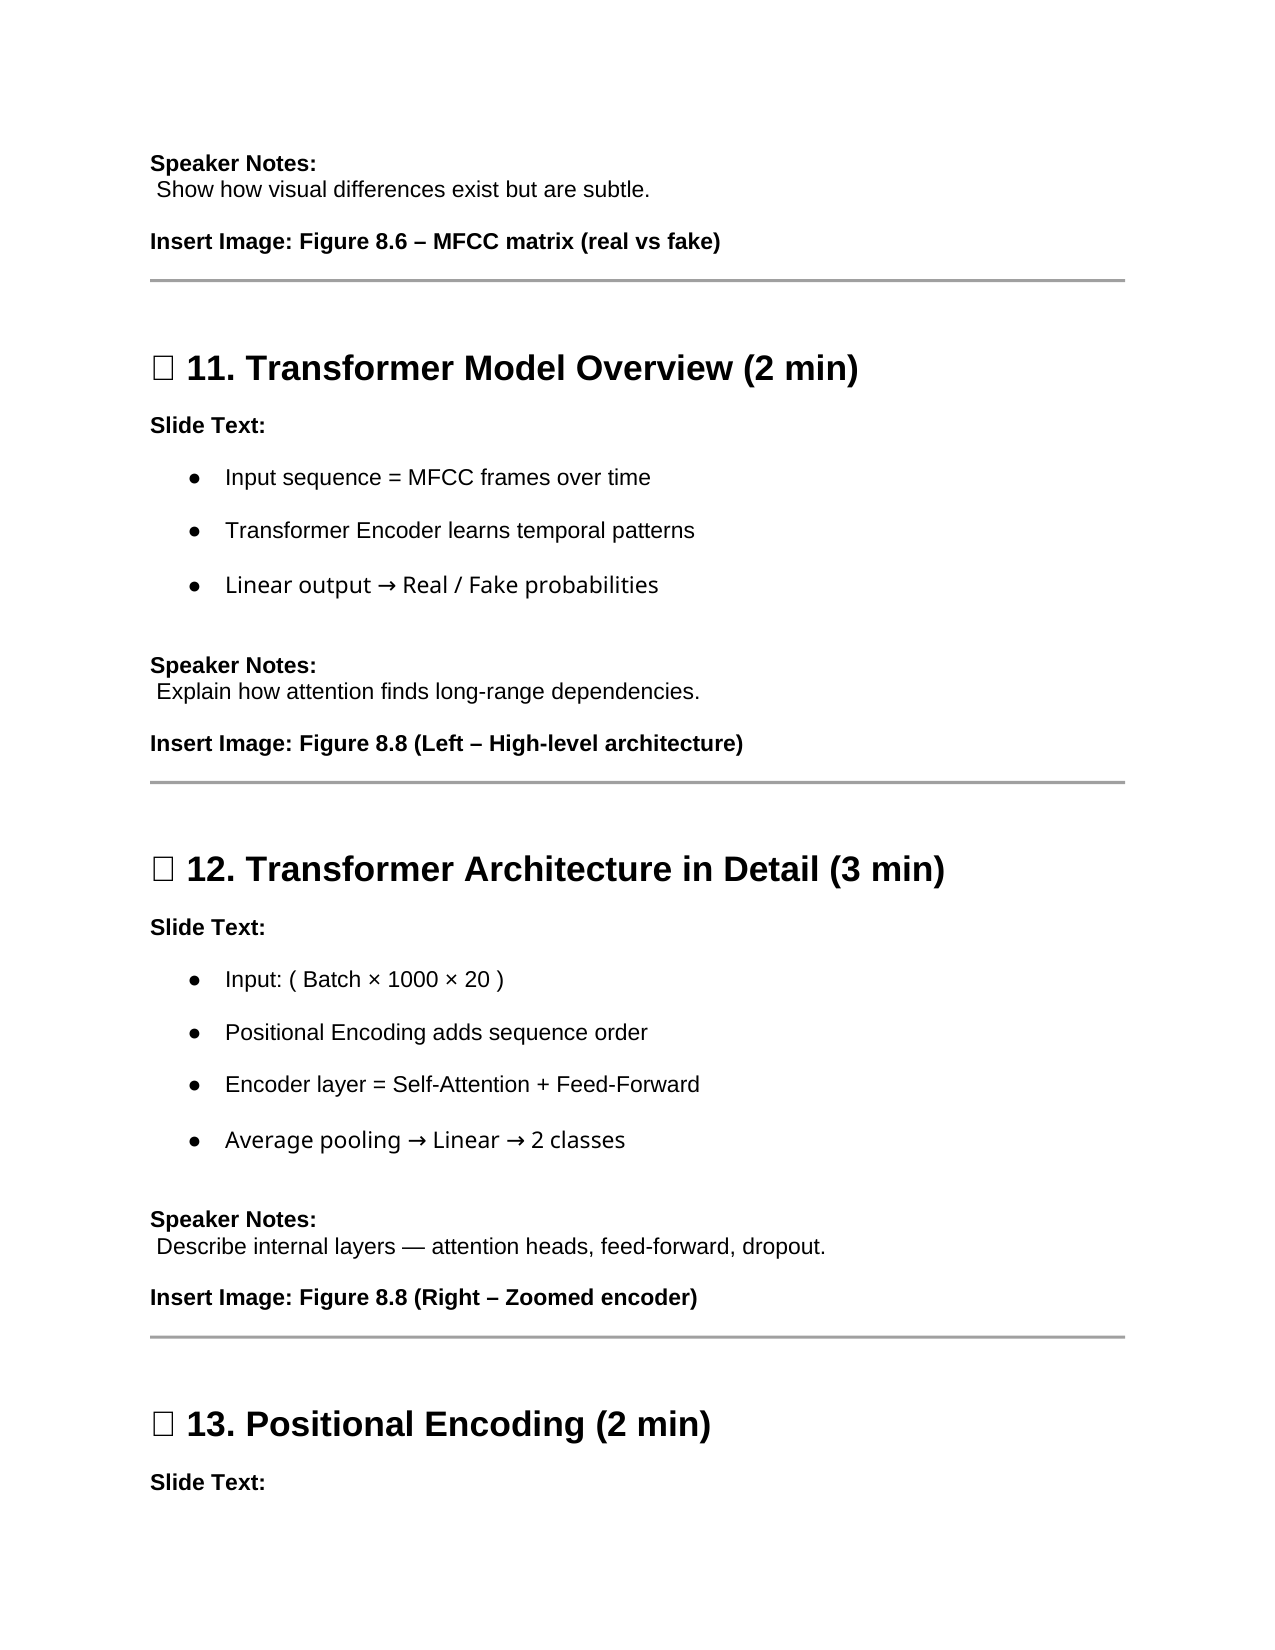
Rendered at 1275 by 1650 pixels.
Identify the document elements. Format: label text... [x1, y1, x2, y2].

subtitle 🧩 12. Transformer Architecture in Detail (3 min) [150, 849, 1125, 889]
text Insert Image: Figure 8.8 (Left – High-level architecture) [150, 729, 1125, 756]
list Input: ( Batch × 1000 × 20 ) [187, 966, 1125, 1018]
text Slide Text: [150, 914, 1125, 941]
list Encoder layer = Self-Attention + Feed-Forward [187, 1071, 1125, 1124]
text Speaker Notes: Explain how attention finds long-range dependencies. [150, 652, 1125, 704]
list Transformer Encoder learns temporal patterns [187, 517, 1125, 569]
subtitle 🧩 13. Positional Encoding (2 min) [150, 1403, 1125, 1444]
list Input sequence = MFCC frames over time [187, 464, 1125, 517]
text Slide Text: [150, 1469, 1125, 1495]
text Insert Image: Figure 8.8 (Right – Zoomed encoder) [150, 1284, 1125, 1311]
text Insert Image: Figure 8.6 – MFCC matrix (real vs fake) [150, 228, 1125, 254]
text Speaker Notes: Show how visual differences exist but are subtle. [150, 150, 1125, 203]
subtitle 🧩 11. Transformer Model Overview (2 min) [150, 347, 1125, 387]
list Linear output → Real / Fake probabilities [187, 569, 1125, 627]
list Positional Encoding adds sequence order [187, 1018, 1125, 1071]
list Average pooling → Linear → 2 classes [187, 1124, 1125, 1181]
text Slide Text: [150, 412, 1125, 439]
text Speaker Notes: Describe internal layers — attention heads, feed-forward, dropout. [150, 1206, 1125, 1259]
